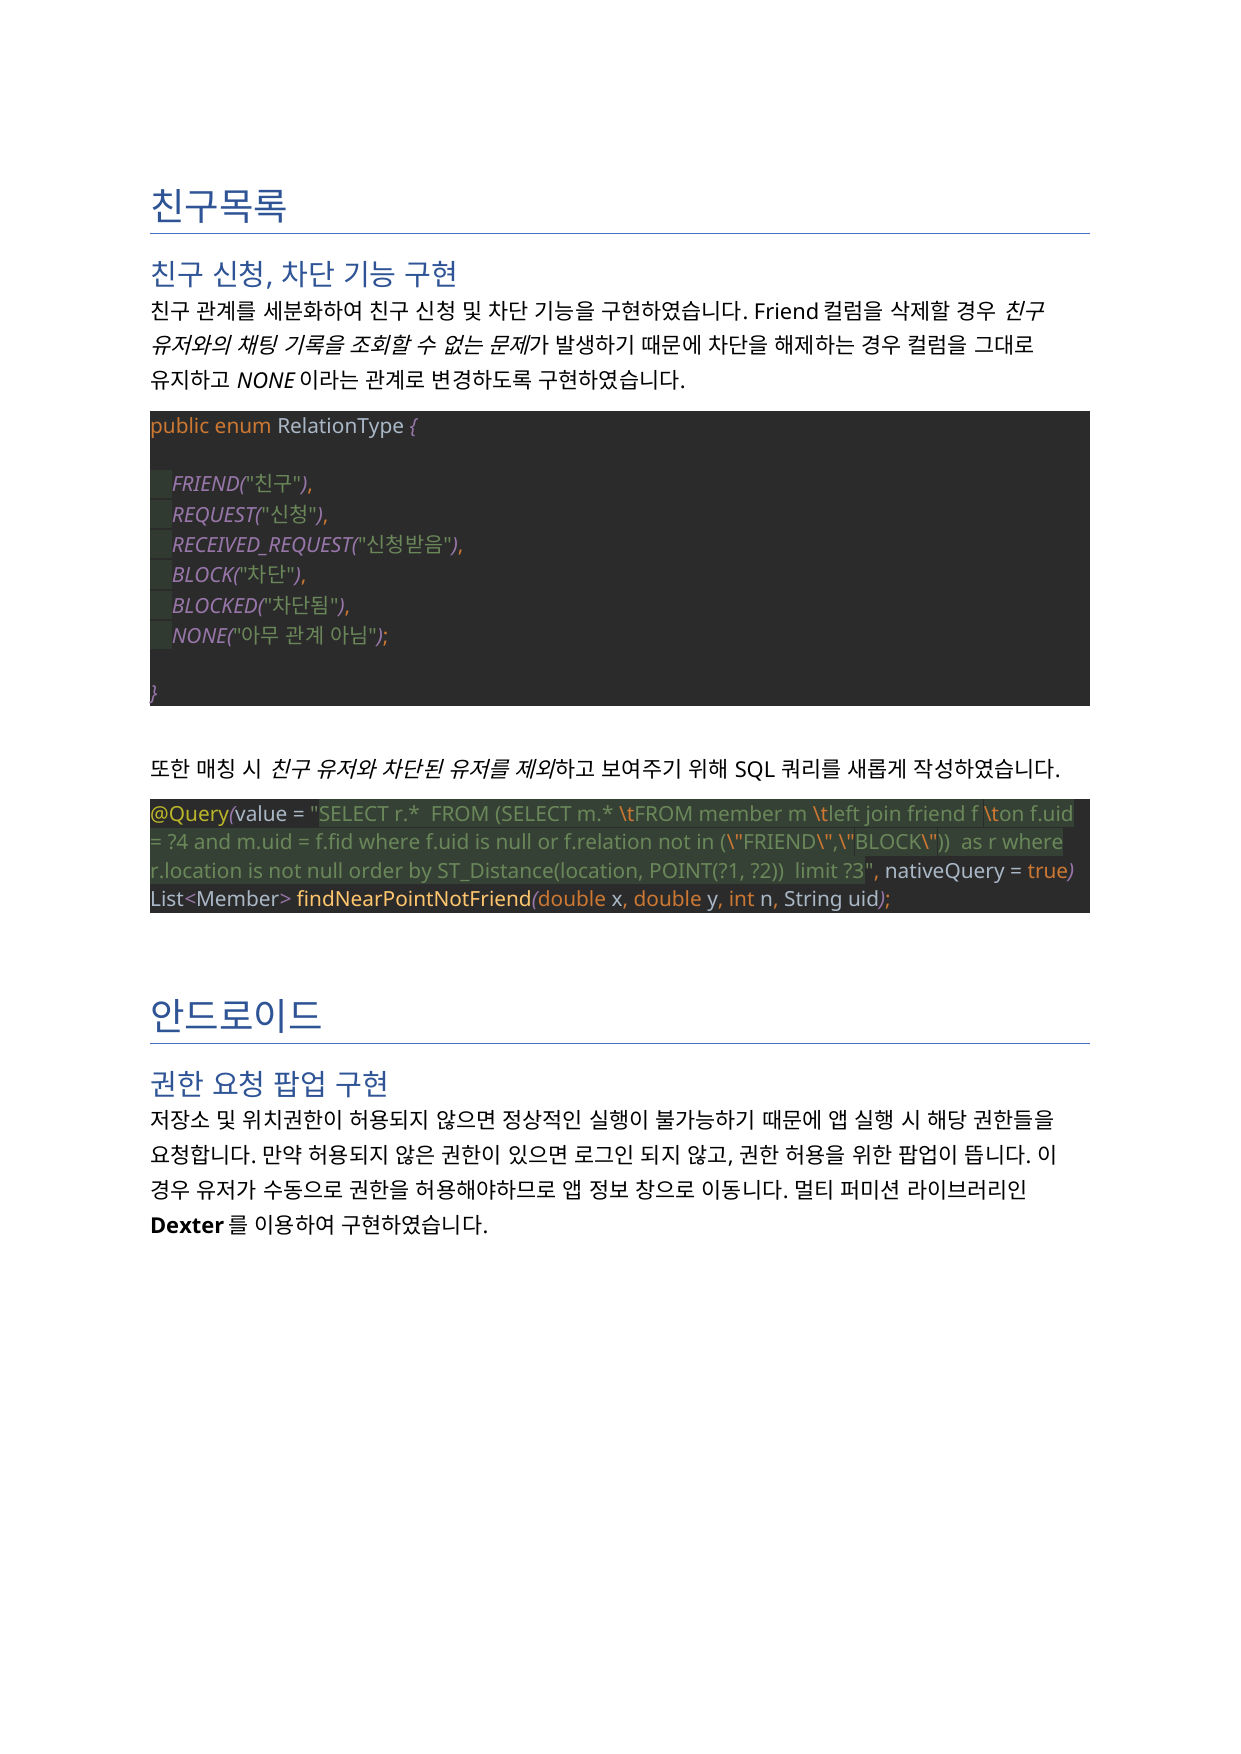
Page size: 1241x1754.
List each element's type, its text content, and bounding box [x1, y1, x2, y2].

subtitle 권한 요청 팝업 구현 [150, 1061, 1090, 1103]
text @Query(value = "SELECT r.* FROM (SELECT m.* \tFROM member m \tleft join friend f \ton f.uid = ?4 and m.uid = f.fid where f.uid is null or f.relation not in (\"FRIEND\",\"BLOCK\")) as r where r.location is not null order by ST_Distance(location, POINT(?1, ?2)) limit ?3", nativeQuery = true) List<Member> findNearPointNotFriend(double x, double y, int n, String uid); [150, 799, 1090, 913]
text 친구 관계를 세분화하여 친구 신청 및 차단 기능을 구현하였습니다. Friend컬럼을 삭제할 경우 친구 유저와의 채팅 기록을 조회할 수 없는 문제가 발생하기 때문에 차단을 해제하는 경우 컬럼을 그대로 유지하고 NONE이라는 관계로 변경하도록 구현하였습니다. [150, 294, 1090, 395]
subtitle 친구 신청, 차단 기능 구현 [150, 251, 1090, 294]
text public enum RelationType { FRIEND("친구"), REQUEST("신청"), RECEIVED_REQUEST("신청받음"), BLOCK("차단"), BLOCKED("차단됨"), NONE("아무 관계 아님"); } [150, 411, 1090, 706]
subtitle 안드로이드 [150, 987, 1090, 1043]
text 또한 매칭 시 친구 유저와 차단된 유저를 제외하고 보여주기 위해 SQL 쿼리를 새롭게 작성하였습니다. [150, 752, 1090, 783]
text 저장소 및 위치권한이 허용되지 않으면 정상적인 실행이 불가능하기 때문에 앱 실행 시 해당 권한들을 요청합니다. 만약 허용되지 않은 권한이 있으면 로그인 되지 않고, 권한 허용을 위한 팝업이 뜹니다. 이 경우 유저가 수동으로 권한을 허용해야하므로 앱 정보 창으로 이동니다. 멀티 퍼미션 라이브러리인 Dexter를 이용하여 구현하였습니다. [150, 1103, 1090, 1240]
subtitle 친구목록 [150, 177, 1090, 233]
